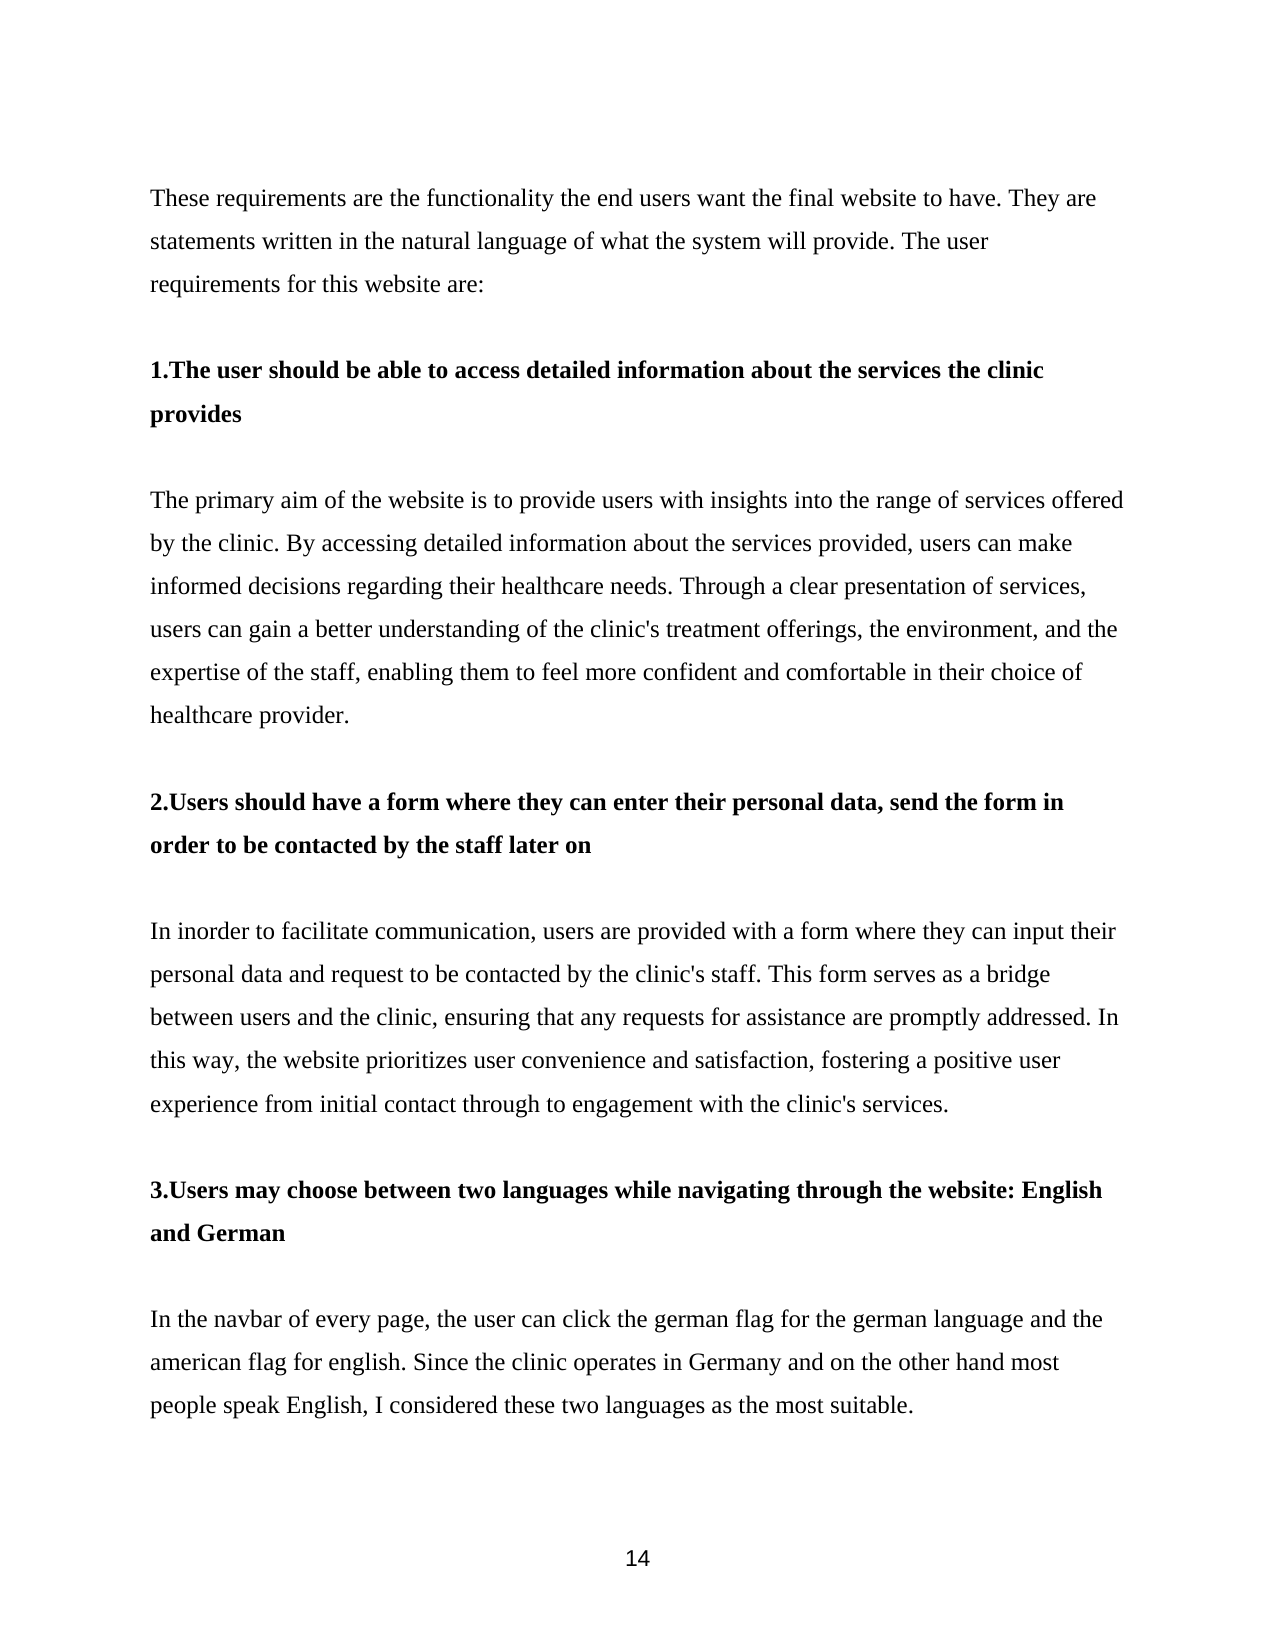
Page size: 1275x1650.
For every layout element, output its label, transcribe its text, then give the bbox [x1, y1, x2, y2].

text 3.Users may choose between two languages while navigating through the website: English and German [150, 1175, 1125, 1247]
text 2.Users should have a form where they can enter their personal data, send the form in order to be contacted by the staff later on [150, 787, 1125, 859]
text In the navbar of every page, the user can click the german flag for the german language and the american flag for english. Since the clinic operates in Germany and on the other hand most people speak English, I considered these two languages as the most suitable. [150, 1304, 1125, 1419]
text These requirements are the functionality the end users want the final website to have. They are statements written in the natural language of what the system will provide. The user requirements for this website are: [150, 183, 1125, 298]
text In inorder to facilitate communication, users are provided with a form where they can input their personal data and request to be contacted by the clinic's staff. This form serves as a bridge between users and the clinic, ensuring that any requests for assistance are promptly addressed. In this way, the website prioritizes user convenience and satisfaction, fostering a positive user experience from initial contact through to engagement with the clinic's services. [150, 916, 1125, 1117]
text 1.The user should be able to access detailed information about the services the clinic provides [150, 356, 1125, 427]
text The primary aim of the website is to provide users with insights into the range of services offered by the clinic. By accessing detailed information about the services provided, users can make informed decisions regarding their healthcare needs. Through a clear presentation of services, users can gain a better understanding of the clinic's treatment offerings, the environment, and the expertise of the staff, enabling them to feel more confident and comfortable in their choice of healthcare provider. [150, 485, 1125, 729]
